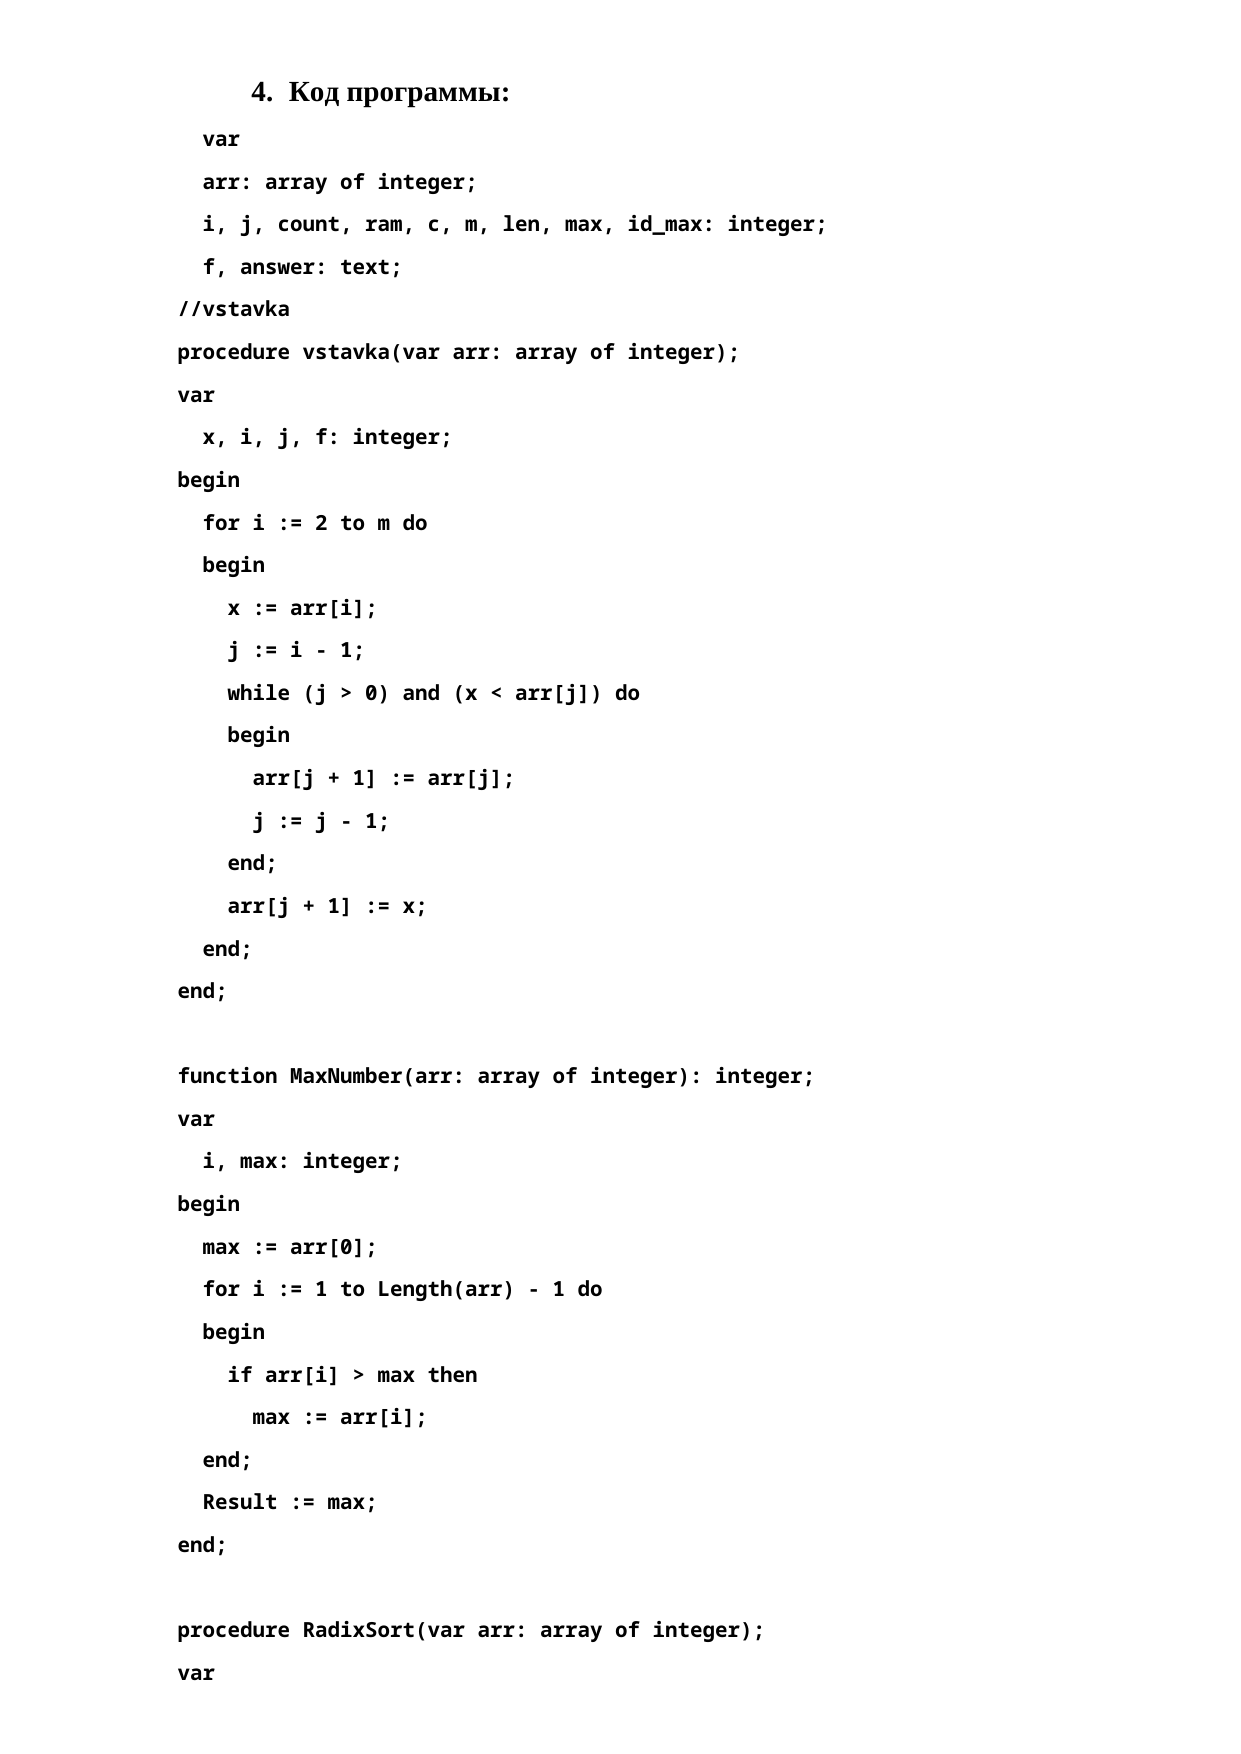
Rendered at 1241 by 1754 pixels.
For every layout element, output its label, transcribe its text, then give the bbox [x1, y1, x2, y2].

text procedure RadixSort(var arr: array of integer); [177, 1615, 1152, 1644]
text begin [177, 1317, 1152, 1346]
text Result := max; [177, 1487, 1152, 1516]
text j := i - 1; [177, 635, 1152, 664]
text begin [177, 550, 1152, 579]
text begin [177, 1189, 1152, 1218]
text end; [177, 976, 1152, 1005]
text if arr[i] > max then [177, 1360, 1152, 1388]
text max := arr[0]; [177, 1232, 1152, 1260]
text var [177, 1104, 1152, 1132]
text j := j - 1; [177, 806, 1152, 834]
text end; [177, 934, 1152, 962]
text max := arr[i]; [177, 1402, 1152, 1431]
text f, answer: text; [177, 252, 1152, 280]
text x, i, j, f: integer; [177, 422, 1152, 451]
text begin [177, 465, 1152, 493]
text end; [177, 848, 1152, 877]
text for i := 2 to m do [177, 508, 1152, 536]
text end; [177, 1530, 1152, 1558]
text procedure vstavka(var arr: array of integer); [177, 337, 1152, 366]
text arr: array of integer; [177, 167, 1152, 195]
text end; [177, 1445, 1152, 1473]
text //vstavka [177, 294, 1152, 323]
text for i := 1 to Length(arr) - 1 do [177, 1274, 1152, 1303]
text arr[j + 1] := x; [177, 891, 1152, 919]
text i, j, count, ram, c, m, len, max, id_max: integer; [177, 209, 1152, 238]
list Код программы: [251, 74, 1152, 107]
text function MaxNumber(arr: array of integer): integer; [177, 1061, 1152, 1090]
text var [177, 380, 1152, 408]
text while (j > 0) and (x < arr[j]) do [177, 678, 1152, 706]
text i, max: integer; [177, 1147, 1152, 1175]
text x := arr[i]; [177, 593, 1152, 621]
text begin [177, 721, 1152, 749]
text arr[j + 1] := arr[j]; [177, 763, 1152, 792]
text var [177, 124, 1152, 153]
text var [177, 1658, 1152, 1686]
